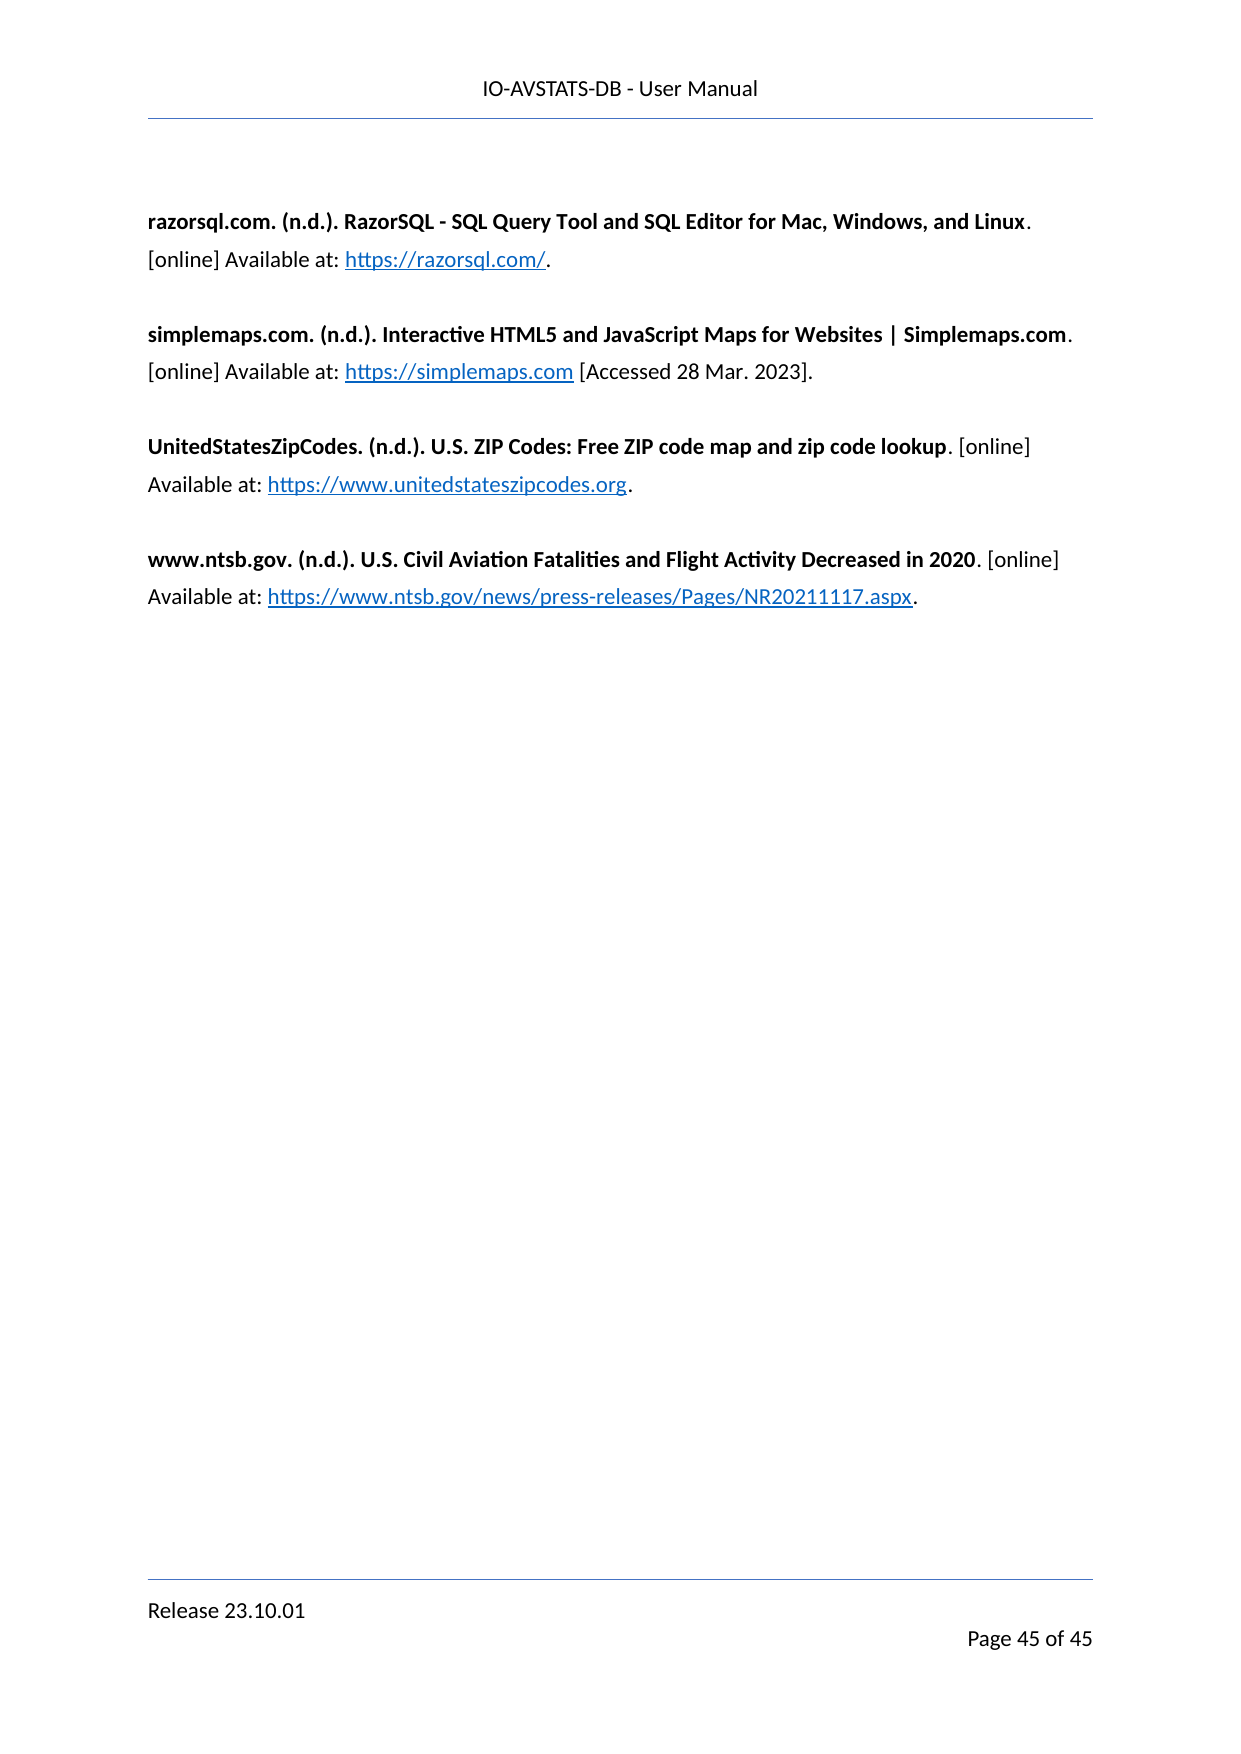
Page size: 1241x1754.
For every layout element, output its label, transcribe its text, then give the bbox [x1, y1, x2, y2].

text razorsql.com. (n.d.). RazorSQL - SQL Query Tool and SQL Editor for Mac, Windows, and Linux. [online] Available at: https://razorsql.com/. [148, 198, 1093, 273]
text www.ntsb.gov. (n.d.). U.S. Civil Aviation Fatalities and Flight Activity Decreased in 2020. [online] Available at: https://www.ntsb.gov/news/press-releases/Pages/NR20211117.aspx. [148, 535, 1093, 610]
text UnitedStatesZipCodes. (n.d.). U.S. ZIP Codes: Free ZIP code map and zip code lookup. [online] Available at: https://www.unitedstateszipcodes.org. [148, 423, 1093, 498]
text simplemaps.com. (n.d.). Interactive HTML5 and JavaScript Maps for Websites | Simplemaps.com. [online] Available at: https://simplemaps.com [Accessed 28 Mar. 2023]. [148, 310, 1093, 385]
